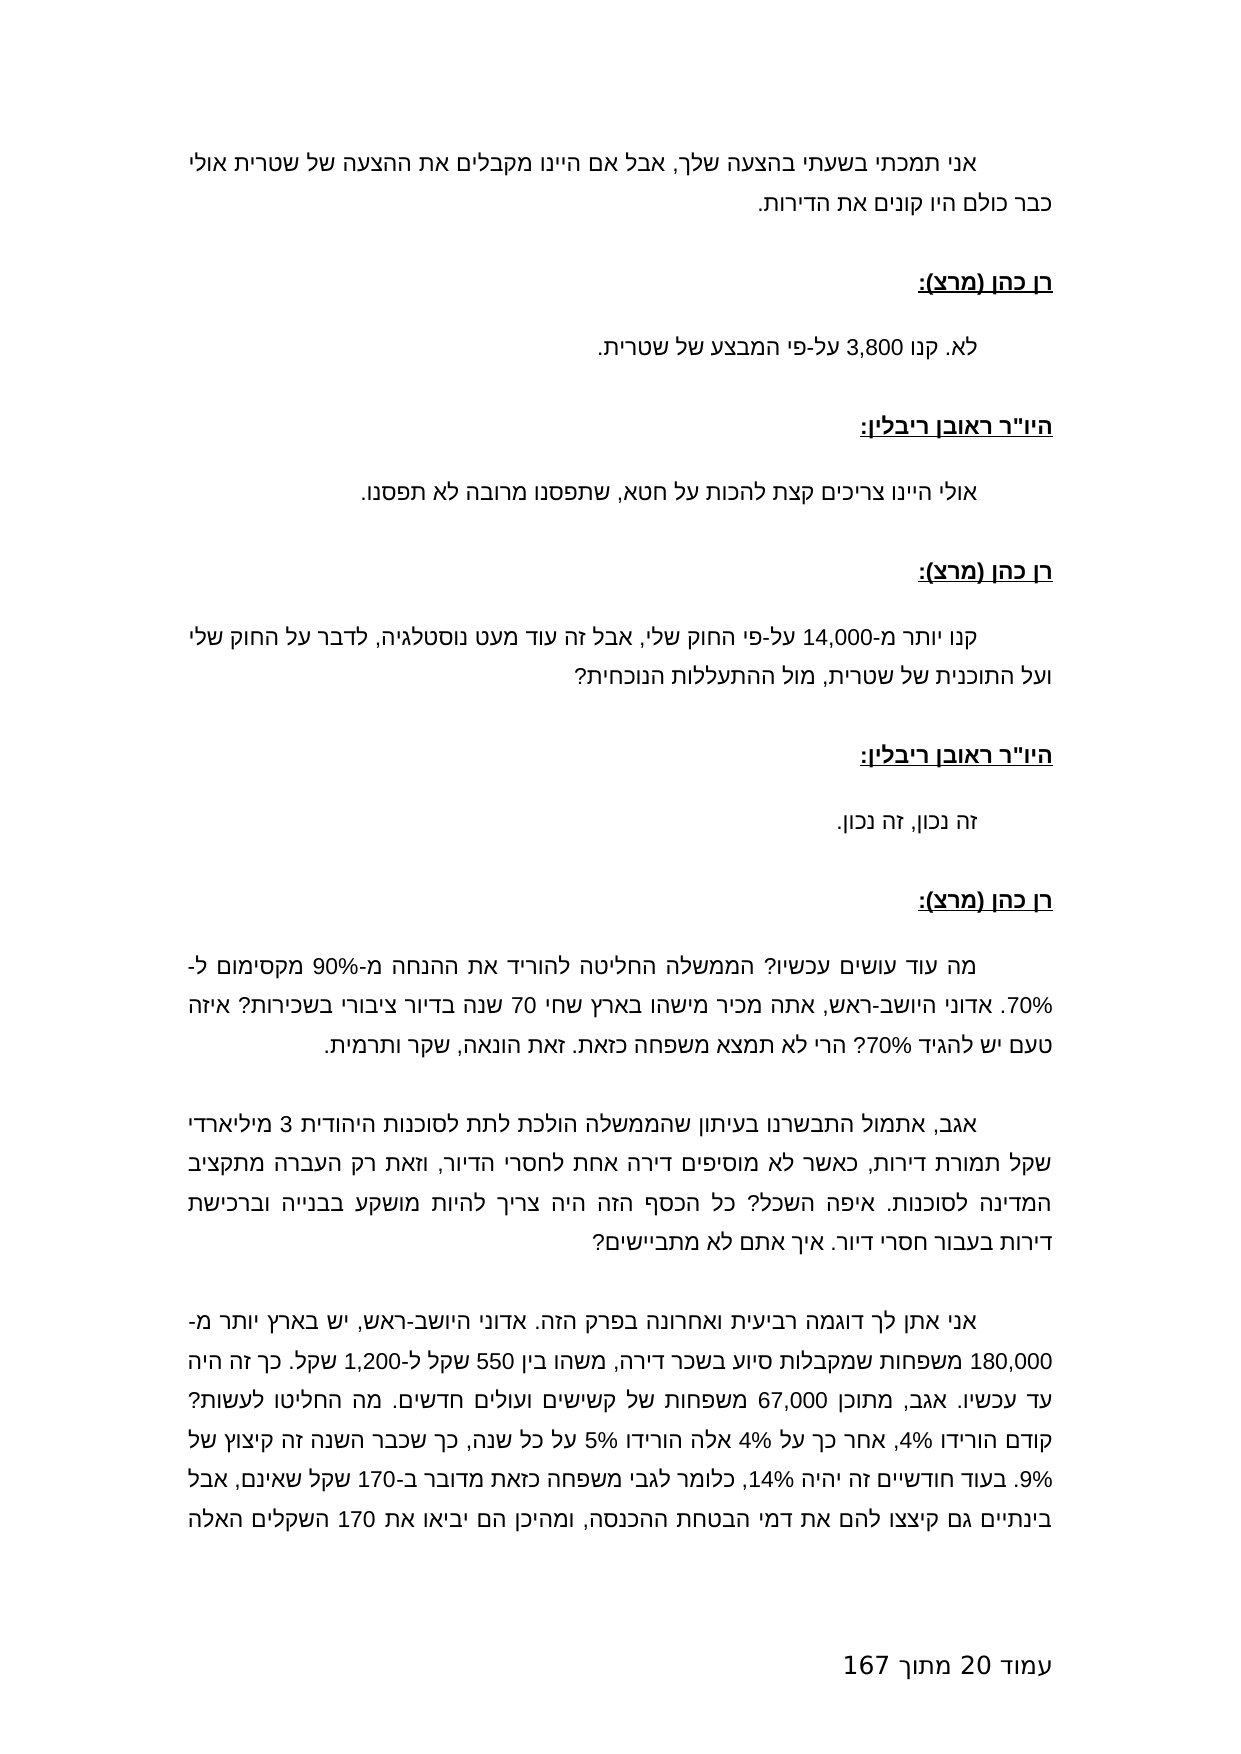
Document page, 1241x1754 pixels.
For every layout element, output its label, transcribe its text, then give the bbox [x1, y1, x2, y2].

text מה עוד עושים עכשיו? הממשלה החליטה להוריד את ההנחה מ-90% מקסימום ל-70%. אדוני היושב-ראש, אתה מכיר מישהו בארץ שחי 70 שנה בדיור ציבורי בשכירות? איזה טעם יש להגיד 70%? הרי לא תמצא משפחה כזאת. זאת הונאה, שקר ותרמית. [187, 953, 1053, 1058]
text רן כהן (מרצ): [187, 268, 1053, 295]
text זה נכון, זה נכון. [187, 808, 1053, 834]
text לא. קנו 3,800 על-פי המבצע של שטרית. [187, 334, 1053, 361]
text אולי היינו צריכים קצת להכות על חטא, שתפסנו מרובה לא תפסנו. [187, 479, 1053, 505]
text היו"ר ראובן ריבלין: [187, 413, 1053, 439]
text אגב, אתמול התבשרנו בעיתון שהממשלה הולכת לתת לסוכנות היהודית 3 מיליארדי שקל תמורת דירות, כאשר לא מוסיפים דירה אחת לחסרי הדיור, וזאת רק העברה מתקציב המדינה לסוכנות. איפה השכל? כל הכסף הזה היה צריך להיות מושקע בבנייה וברכישת דירות בעבור חסרי דיור. איך אתם לא מתביישים? [187, 1111, 1053, 1256]
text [187, 1308, 1053, 1532]
text אני תמכתי בשעתי בהצעה שלך, אבל אם היינו מקבלים את ההצעה של שטרית אולי כבר כולם היו קונים את הדירות. [187, 150, 1053, 216]
text קנו יותר מ-14,000 על-פי החוק שלי, אבל זה עוד מעט נוסטלגיה, לדבר על החוק שלי ועל התוכנית של שטרית, מול ההתעללות הנוכחית? [187, 624, 1053, 690]
text רן כהן (מרצ): [187, 887, 1053, 913]
text היו"ר ראובן ריבלין: [187, 742, 1053, 769]
text רן כהן (מרצ): [187, 558, 1053, 584]
